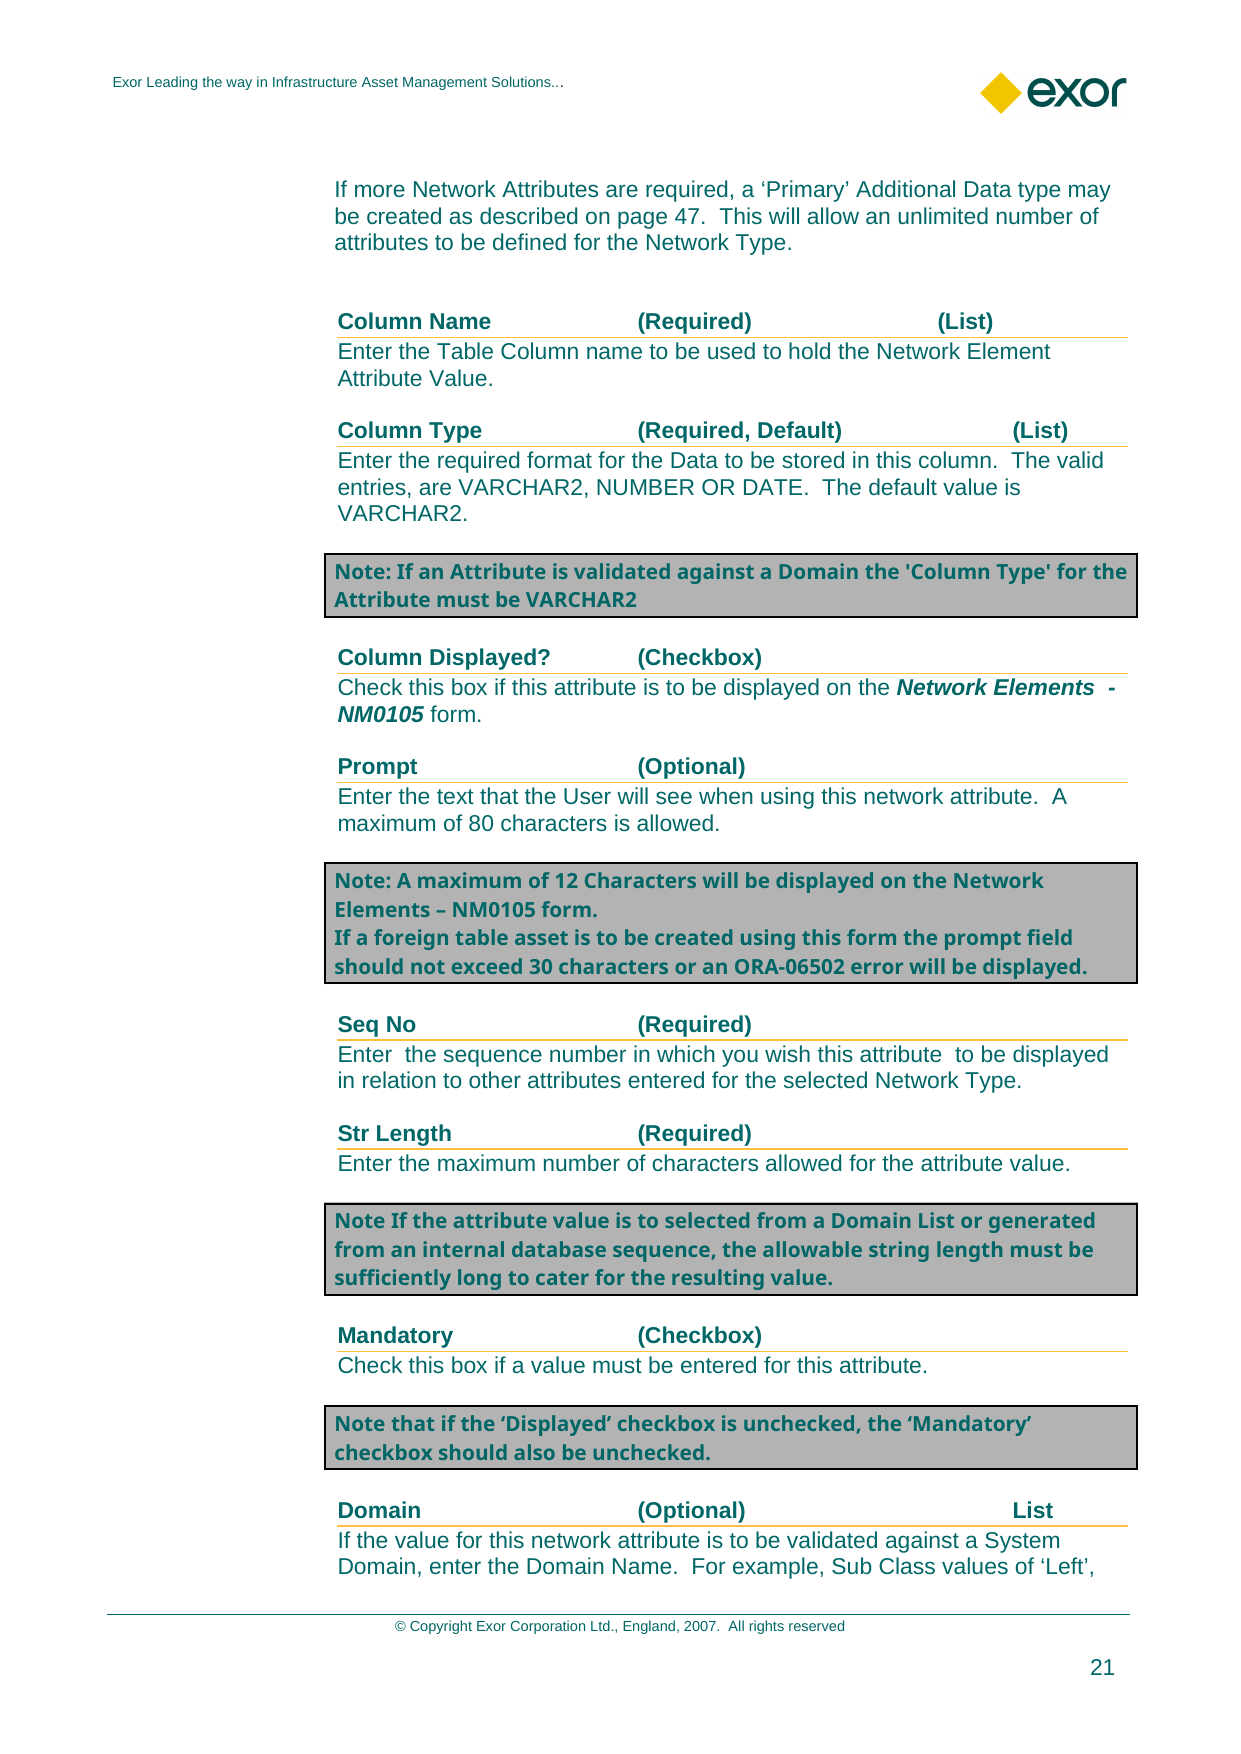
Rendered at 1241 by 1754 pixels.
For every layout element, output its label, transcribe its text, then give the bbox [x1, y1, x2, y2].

text Note If the attribute value is to selected from a Domain List or generated from an internal database sequence, the allowable string length must be sufficiently long to cater for the resulting value. [326, 1205, 1136, 1294]
picture [979, 72, 1127, 114]
text Enter the Table Column name to be used to hold the Network Element Attribute Value. [337, 338, 1128, 391]
text Check this box if this attribute is to be displayed on the Network Elements - NM0105 form. [337, 674, 1128, 727]
text Column Name (Required) (List) [337, 308, 1128, 337]
text If more Network Attributes are required, a ‘Primary’ Additional Data type may be created as described on page 43. This will allow an unlimited number of attributes to be defined for the Network Type. [334, 176, 1128, 255]
text Enter the required format for the Data to be stored in this column. The valid entries, are VARCHAR2, NUMBER OR DATE. The default value is VARCHAR2. [337, 447, 1128, 526]
text Prompt (Optional) [337, 753, 1128, 782]
text Str Length (Required) [337, 1120, 1128, 1148]
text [337, 1527, 1128, 1579]
text Seq No (Required) [337, 1011, 1128, 1039]
text Column Type (Required, Default) (List) [337, 417, 1128, 446]
text Enter the text that the User will see when using this network attribute. A maximum of 80 characters is allowed. [337, 783, 1128, 836]
text Note that if the ‘Displayed’ checkbox is unchecked, the ‘Mandatory’ checkbox should also be unchecked. [326, 1407, 1136, 1468]
text Domain (Optional) List [337, 1497, 1128, 1525]
text Column Displayed? (Checkbox) [337, 644, 1128, 673]
text Check this box if a value must be entered for this attribute. [337, 1352, 1128, 1379]
text If a foreign table asset is to be created using this form the prompt field should not exceed 30 characters or an ORA-06502 error will be displayed. [326, 919, 1136, 982]
text Note: If an Attribute is validated against a Domain the 'Column Type' for the Attribute must be VARCHAR2 [326, 555, 1136, 616]
text Enter the sequence number in which you wish this attribute to be displayed in relation to other attributes entered for the selected Network Type. [337, 1041, 1128, 1093]
text Mandatory (Checkbox) [337, 1322, 1128, 1351]
text Enter the maximum number of characters allowed for the attribute value. [337, 1150, 1128, 1176]
text Note: A maximum of 12 Characters will be displayed on the Network Elements – NM0105 form. [326, 864, 1136, 919]
